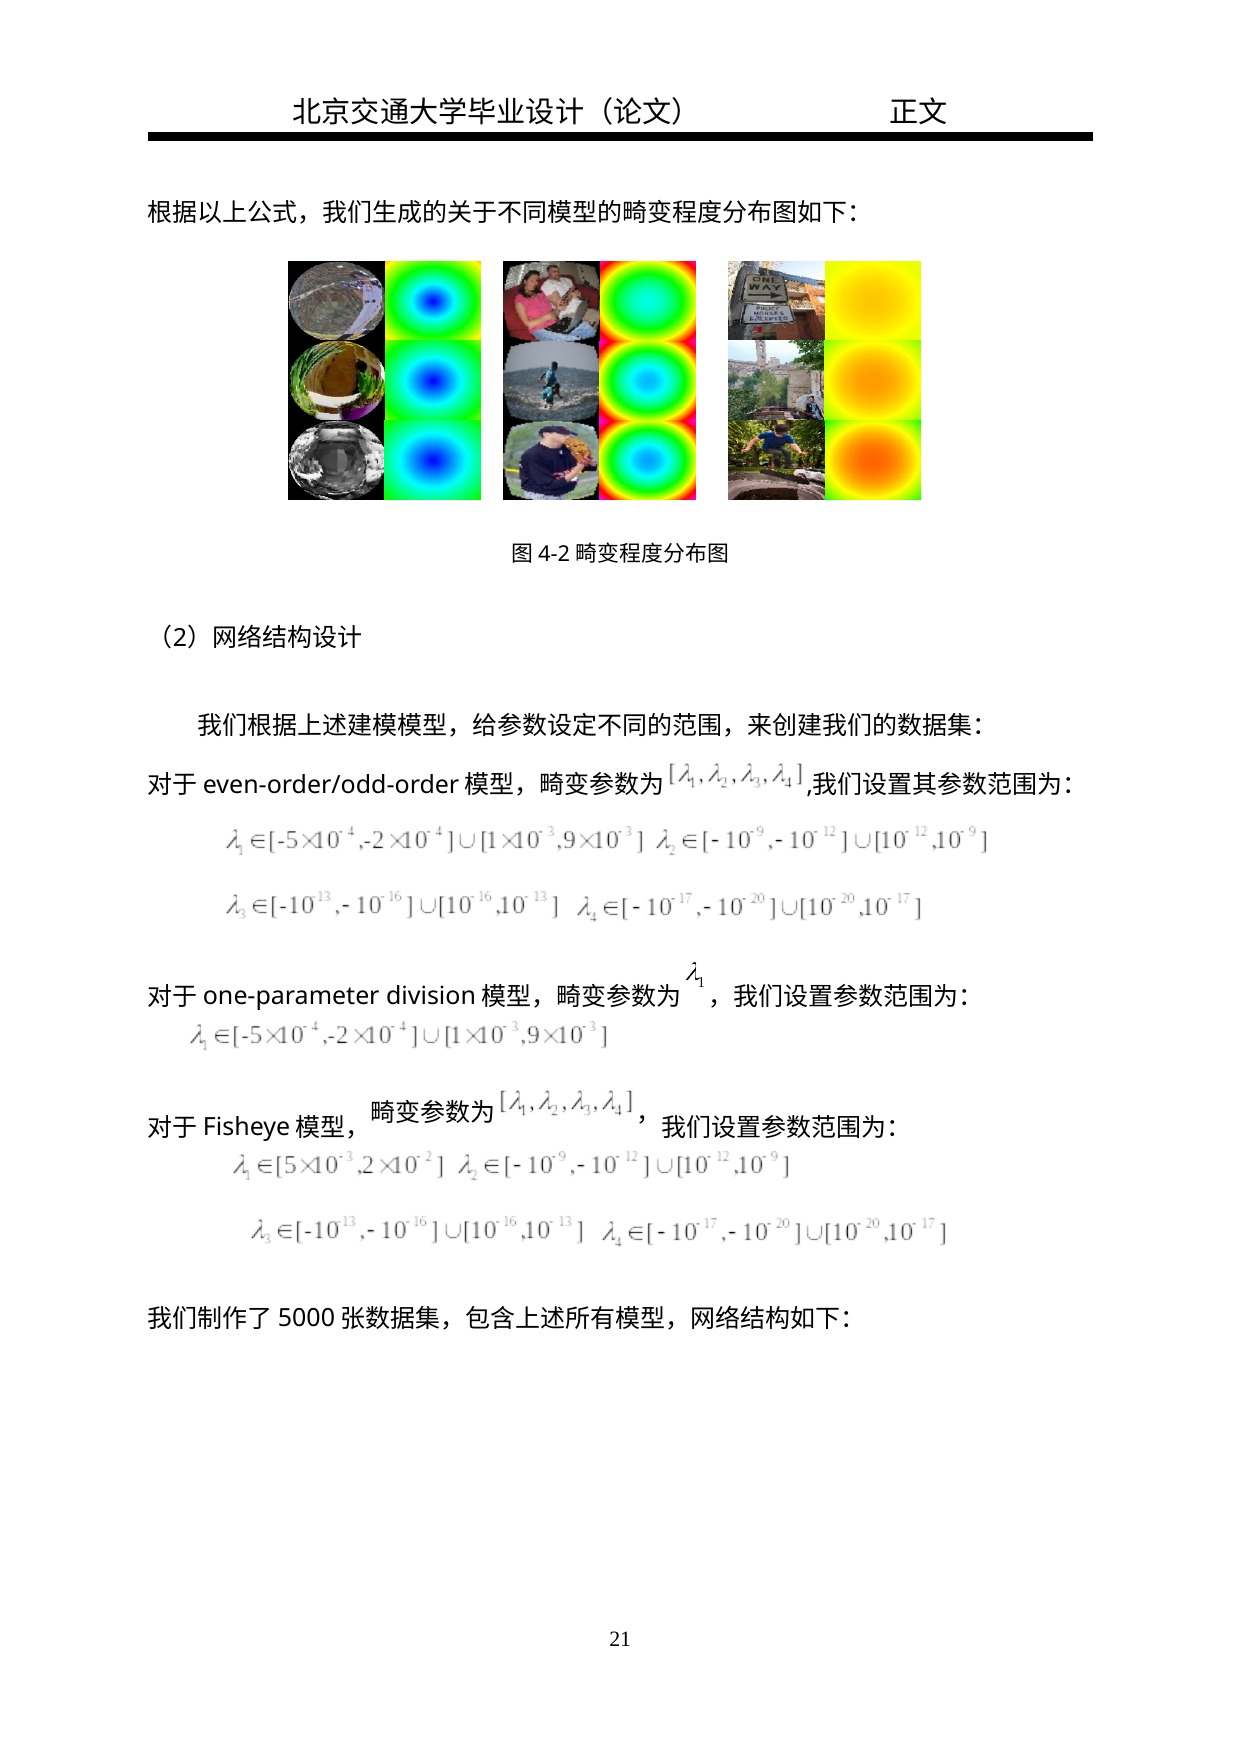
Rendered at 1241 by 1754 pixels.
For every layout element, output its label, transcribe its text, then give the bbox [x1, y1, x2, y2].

list 对于Fisheye模型，畸变参数为，我们设置参数范围为： [148, 1081, 1092, 1146]
picture [503, 261, 696, 500]
picture [288, 261, 481, 500]
list 对于one-parameter division模型，畸变参数为，我们设置参数范围为： [148, 951, 1092, 1016]
list 根据以上公式，我们生成的关于不同模型的畸变程度分布图如下： [148, 193, 1092, 229]
list 图4-2 畸变程度分布图 [148, 536, 1092, 567]
list 对于even-order/odd-order模型，畸变参数为,我们设置其参数范围为： [148, 756, 1092, 821]
list 我们根据上述建模模型，给参数设定不同的范围，来创建我们的数据集： [148, 691, 1092, 756]
list 网络结构设计 [148, 617, 1092, 654]
picture [728, 261, 921, 500]
list 我们制作了5000张数据集，包含上述所有模型，网络结构如下： [148, 1276, 1092, 1341]
